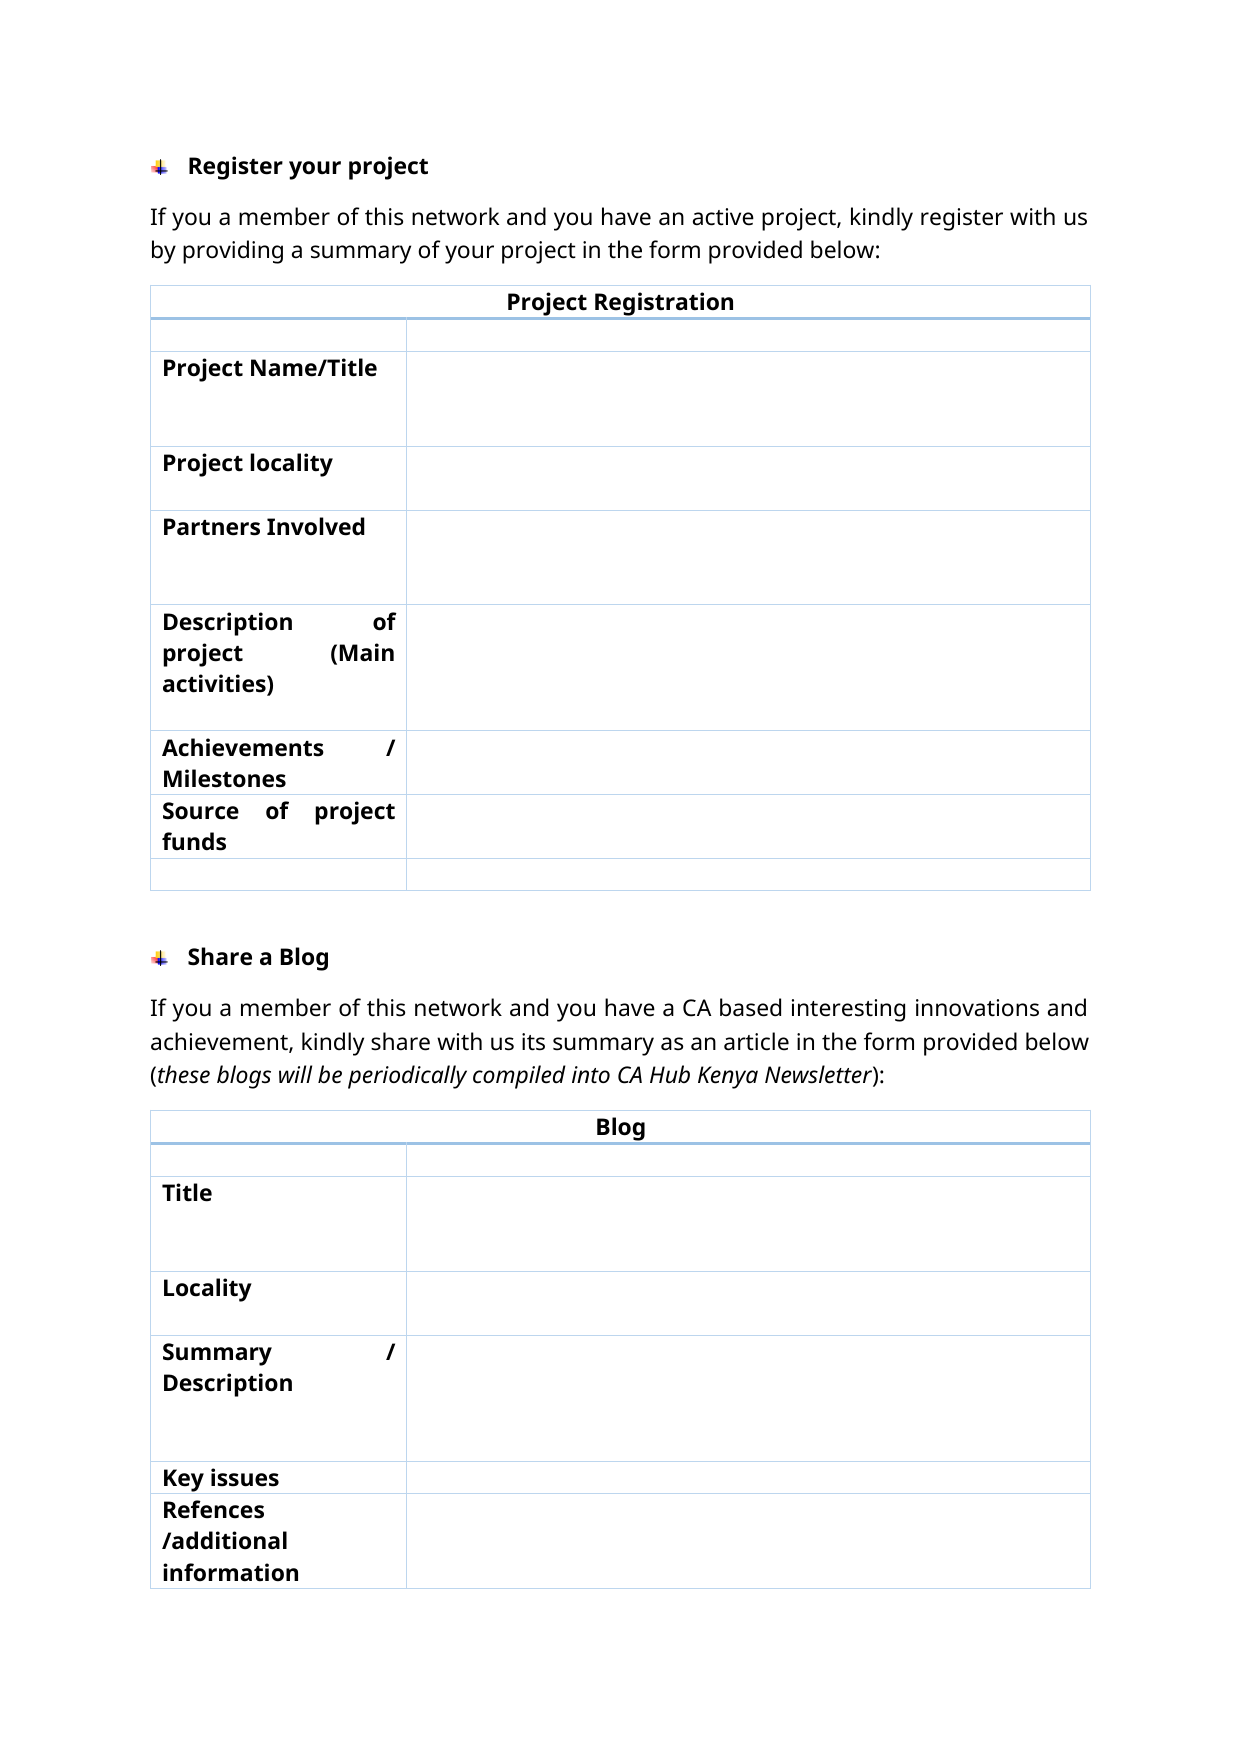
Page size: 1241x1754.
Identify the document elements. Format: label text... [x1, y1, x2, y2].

table_cell Achievements / Milestones [151, 731, 406, 794]
table_cell Project Name/Title [151, 352, 406, 446]
table_cell [407, 511, 1090, 604]
table_cell Locality [151, 1272, 406, 1334]
table_cell Description of project (Main activities) [151, 605, 406, 730]
table_cell [151, 320, 406, 351]
table_cell [151, 859, 406, 890]
table_cell [407, 352, 1090, 446]
table_cell Key issues [151, 1462, 406, 1493]
list Share a Blog [150, 941, 1090, 972]
table_cell [407, 605, 1090, 730]
table_header Project Registration [151, 286, 1090, 317]
table_cell Refences /additional information [151, 1494, 406, 1588]
table_cell [407, 320, 1090, 351]
table_cell [407, 1177, 1090, 1271]
text If you a member of this network and you have a CA based interesting innovations and achievement, kindly share with us its summary as an article in the form provided below (these blogs will be periodically compiled into CA Hub Kenya Newsletter): [150, 992, 1090, 1090]
table_cell [407, 731, 1090, 794]
picture [151, 158, 168, 175]
table_cell Partners Involved [151, 511, 406, 604]
table_cell [407, 795, 1090, 857]
table_cell Title [151, 1177, 406, 1271]
table_cell Source of project funds [151, 795, 406, 857]
table_cell [151, 1145, 406, 1176]
table_cell [407, 859, 1090, 890]
table_cell [407, 1494, 1090, 1588]
table_cell Project locality [151, 447, 406, 509]
list Register your project [150, 150, 1090, 181]
table_cell [407, 1462, 1090, 1493]
table_header Blog [151, 1111, 1090, 1142]
table_cell [407, 1336, 1090, 1461]
picture [151, 949, 168, 966]
text If you a member of this network and you have an active project, kindly register with us by providing a summary of your project in the form provided below: [150, 200, 1090, 265]
table_cell [407, 1272, 1090, 1334]
table_cell Summary / Description [151, 1336, 406, 1461]
table_cell [407, 1145, 1090, 1176]
table_cell [407, 447, 1090, 509]
